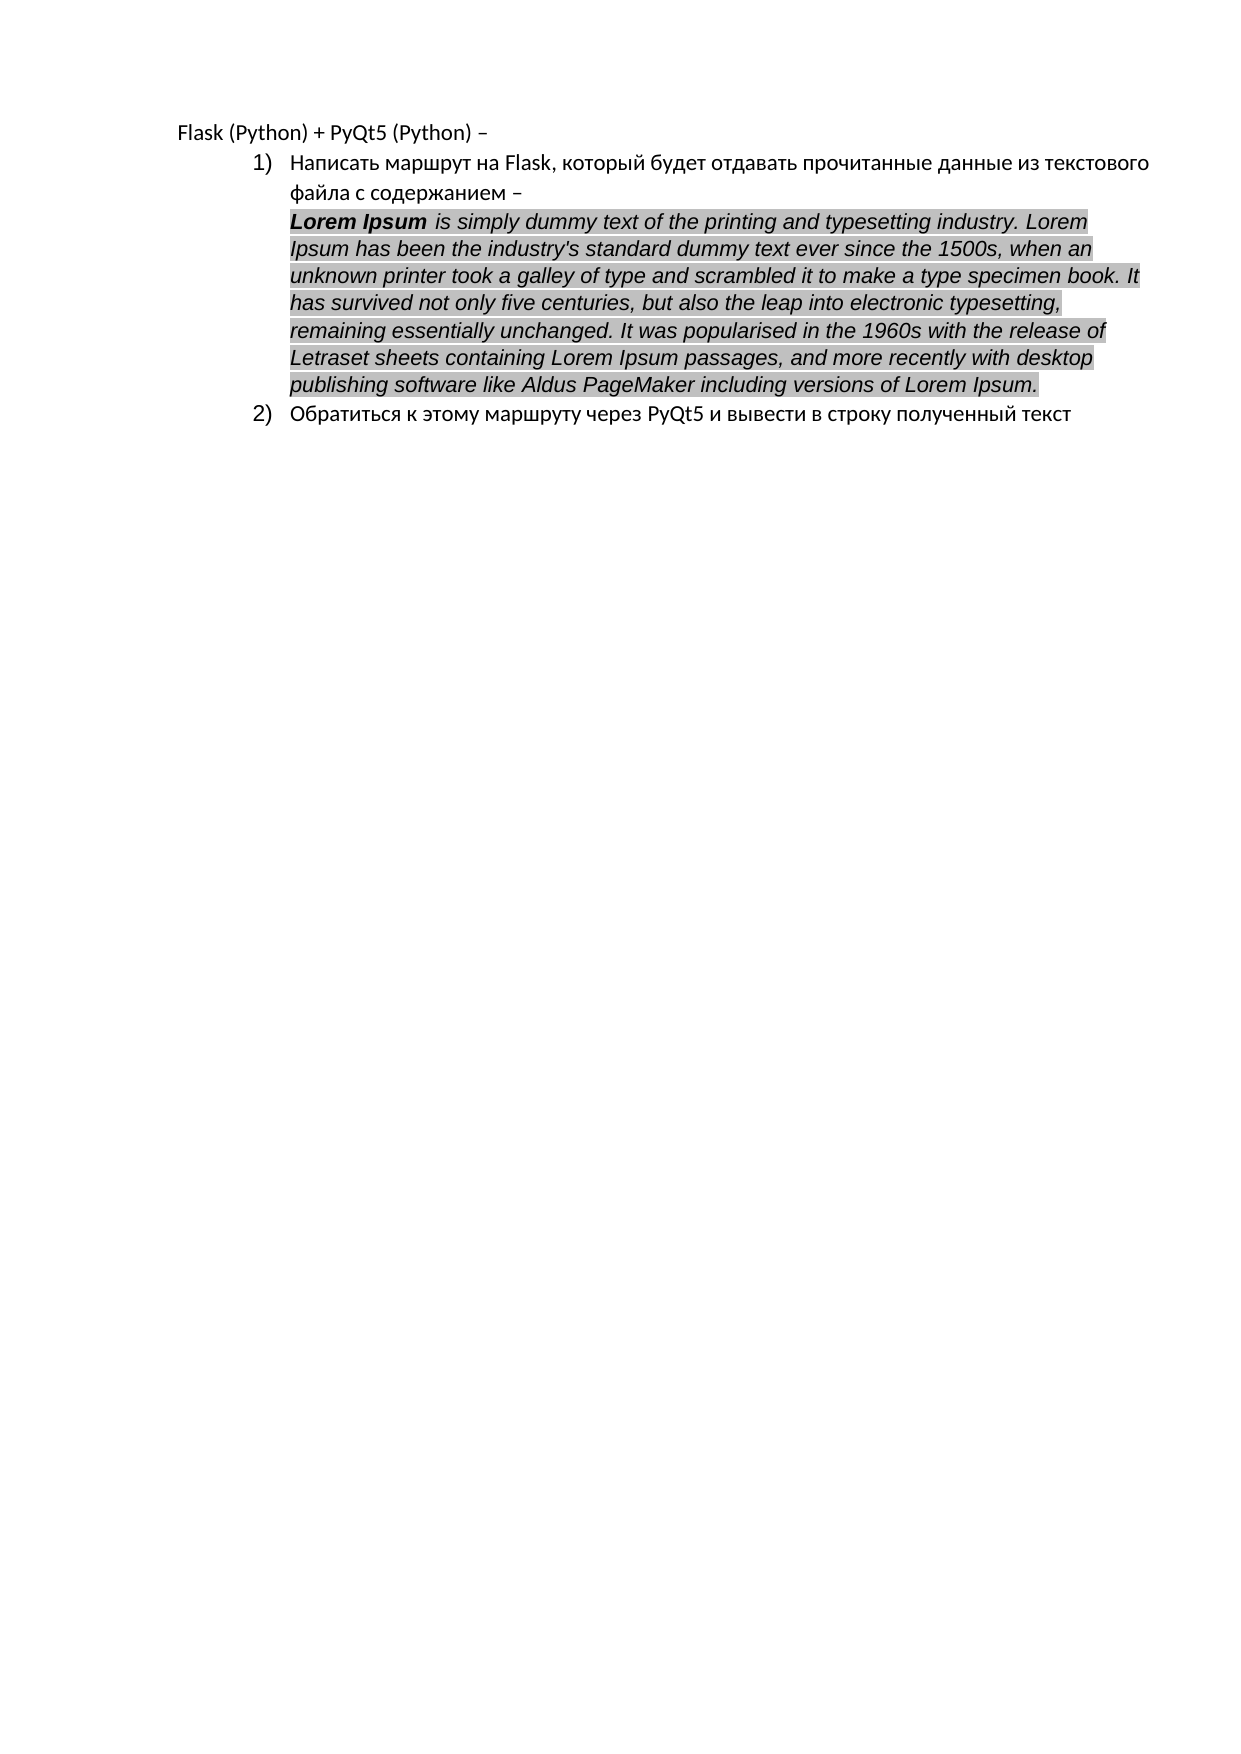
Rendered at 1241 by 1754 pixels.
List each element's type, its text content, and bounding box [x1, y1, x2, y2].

list Написать маршрут на Flask, который будет отдавать прочитанные данные из текстового файла с содержанием – [252, 148, 1152, 207]
list Lorem Ipsum is simply dummy text of the printing and typesetting industry. Lorem Ipsum has been the industry's standard dummy text ever since the 1500s, when an unknown printer took a galley of type and scrambled it to make a type specimen book. It has survived not only five centuries, but also the leap into electronic typesetting, remaining essentially unchanged. It was popularised in the 1960s with the release of Letraset sheets containing Lorem Ipsum passages, and more recently with desktop publishing software like Aldus PageMaker including versions of Lorem Ipsum. [290, 209, 1152, 397]
list Обратиться к этому маршруту через PyQt5 и вывести в строку полученный текст [252, 399, 1152, 427]
text Flask (Python) + PyQt5 (Python) – [177, 118, 1152, 146]
